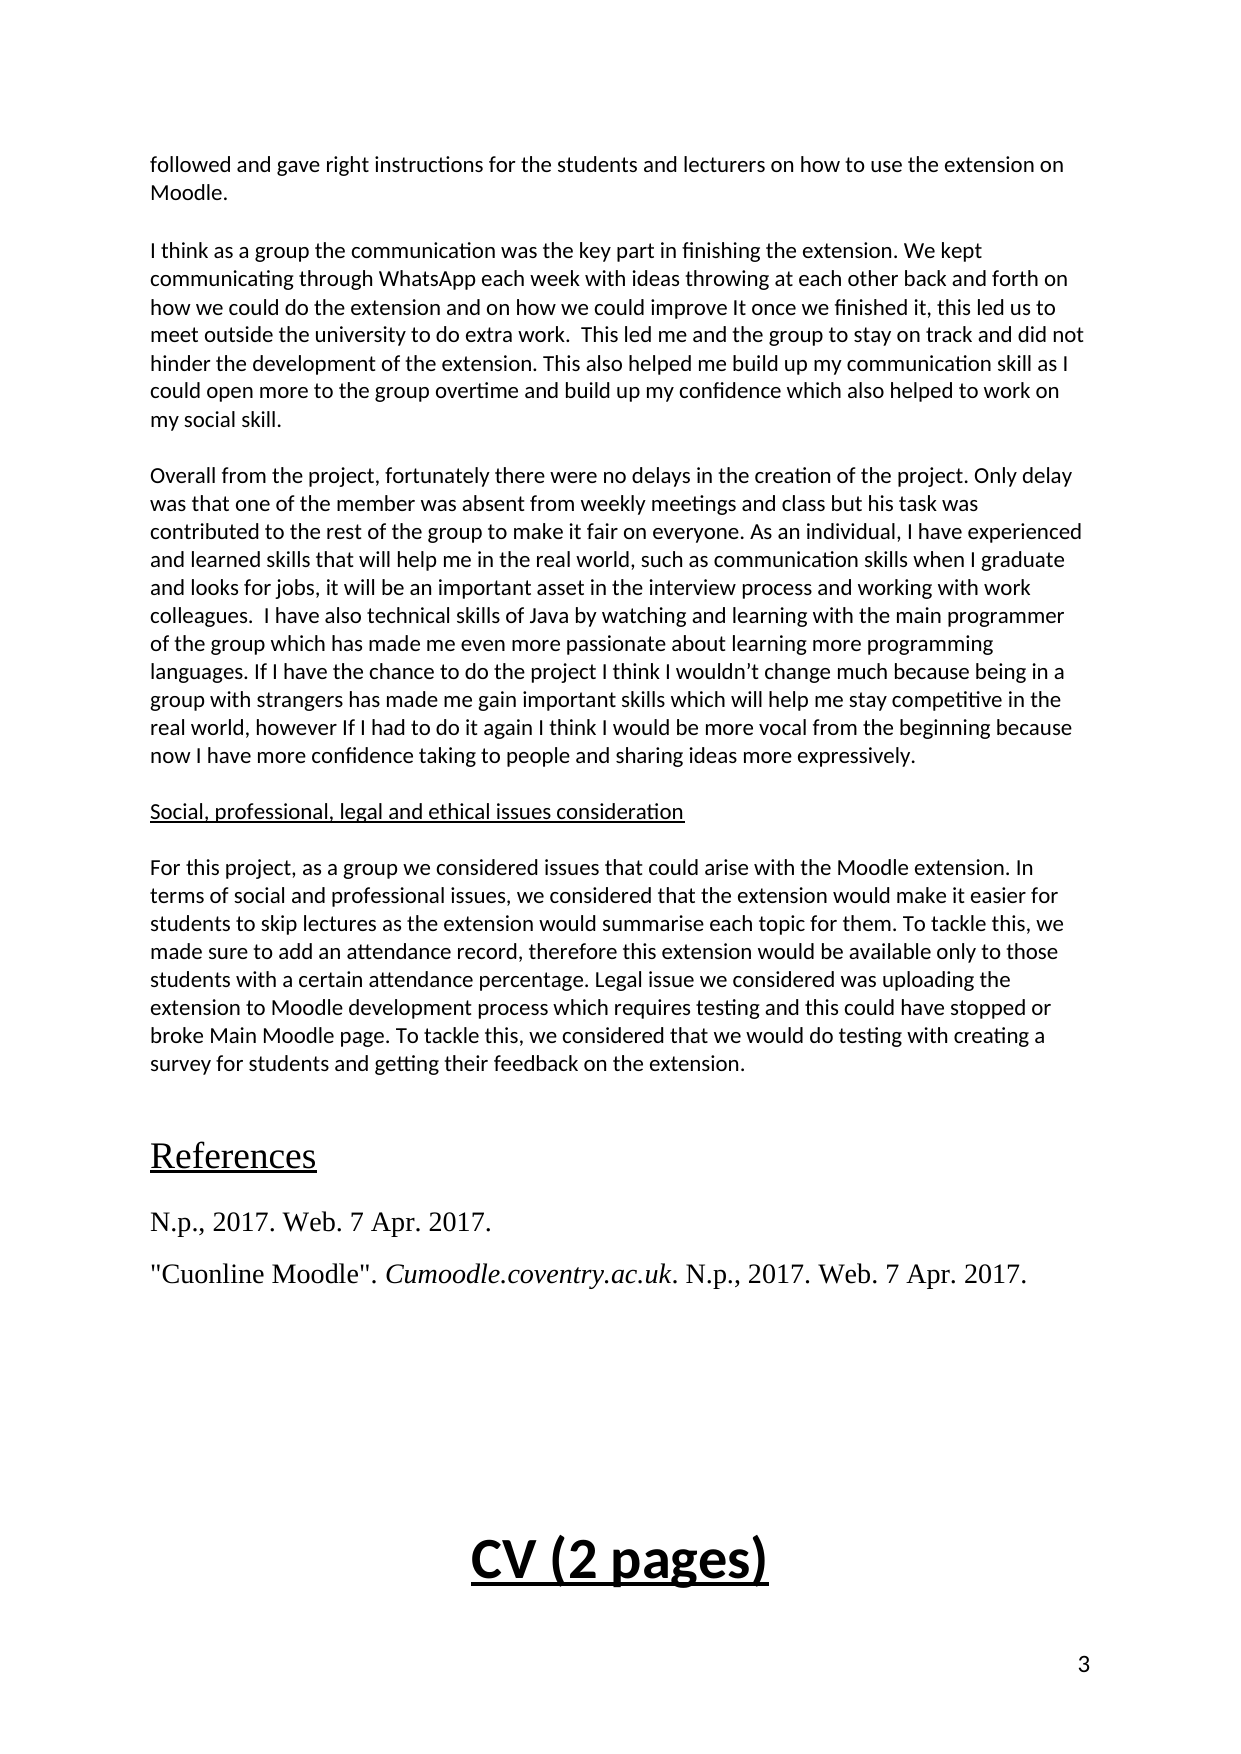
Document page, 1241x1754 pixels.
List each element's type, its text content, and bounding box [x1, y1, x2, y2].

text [150, 150, 1090, 206]
text Overall from the project, fortunately there were no delays in the creation of the project. Only delay was that one of the member was absent from weekly meetings and class but his task was contributed to the rest of the group to make it fair on everyone. As an individual, I have experienced and learned skills that will help me in the real world, such as communication skills when I graduate and looks for jobs, it will be an important asset in the interview process and working with work colleagues. I have also technical skills of Java by watching and learning with the main programmer of the group which has made me even more passionate about learning more programming languages. If I have the chance to do the project I think I wouldn’t change much because being in a group with strangers has made me gain important skills which will help me stay competitive in the real world, however If I had to do it again I think I would be more vocal from the beginning because now I have more confidence taking to people and sharing ideas more expressively. [150, 461, 1090, 769]
text N.p., 2017. Web. 7 Apr. 2017. [150, 1206, 1090, 1238]
text "Cuonline Moodle". Cumoodle.coventry.ac.uk. N.p., 2017. Web. 7 Apr. 2017. [150, 1257, 1090, 1289]
text CV (2 pages) [150, 1521, 1090, 1593]
text Social, professional, legal and ethical issues consideration [150, 797, 1090, 825]
text I think as a group the communication was the key part in finishing the extension. We kept communicating through WhatsApp each week with ideas throwing at each other back and forth on how we could do the extension and on how we could improve It once we finished it, this led us to meet outside the university to do extra work. This led me and the group to stay on track and did not hinder the development of the extension. This also helped me build up my communication skill as I could open more to the group overtime and build up my confidence which also helped to work on my social skill. [150, 237, 1090, 433]
text For this project, as a group we considered issues that could arise with the Moodle extension. In terms of social and professional issues, we considered that the extension would make it easier for students to skip lectures as the extension would summarise each topic for them. To tackle this, we made sure to add an attendance record, therefore this extension would be available only to those students with a certain attendance percentage. Legal issue we considered was uploading the extension to Moodle development process which requires testing and this could have stopped or broke Main Moodle page. To tackle this, we considered that we would do testing with creating a survey for students and getting their feedback on the extension. [150, 853, 1090, 1077]
text References [150, 1133, 1090, 1176]
